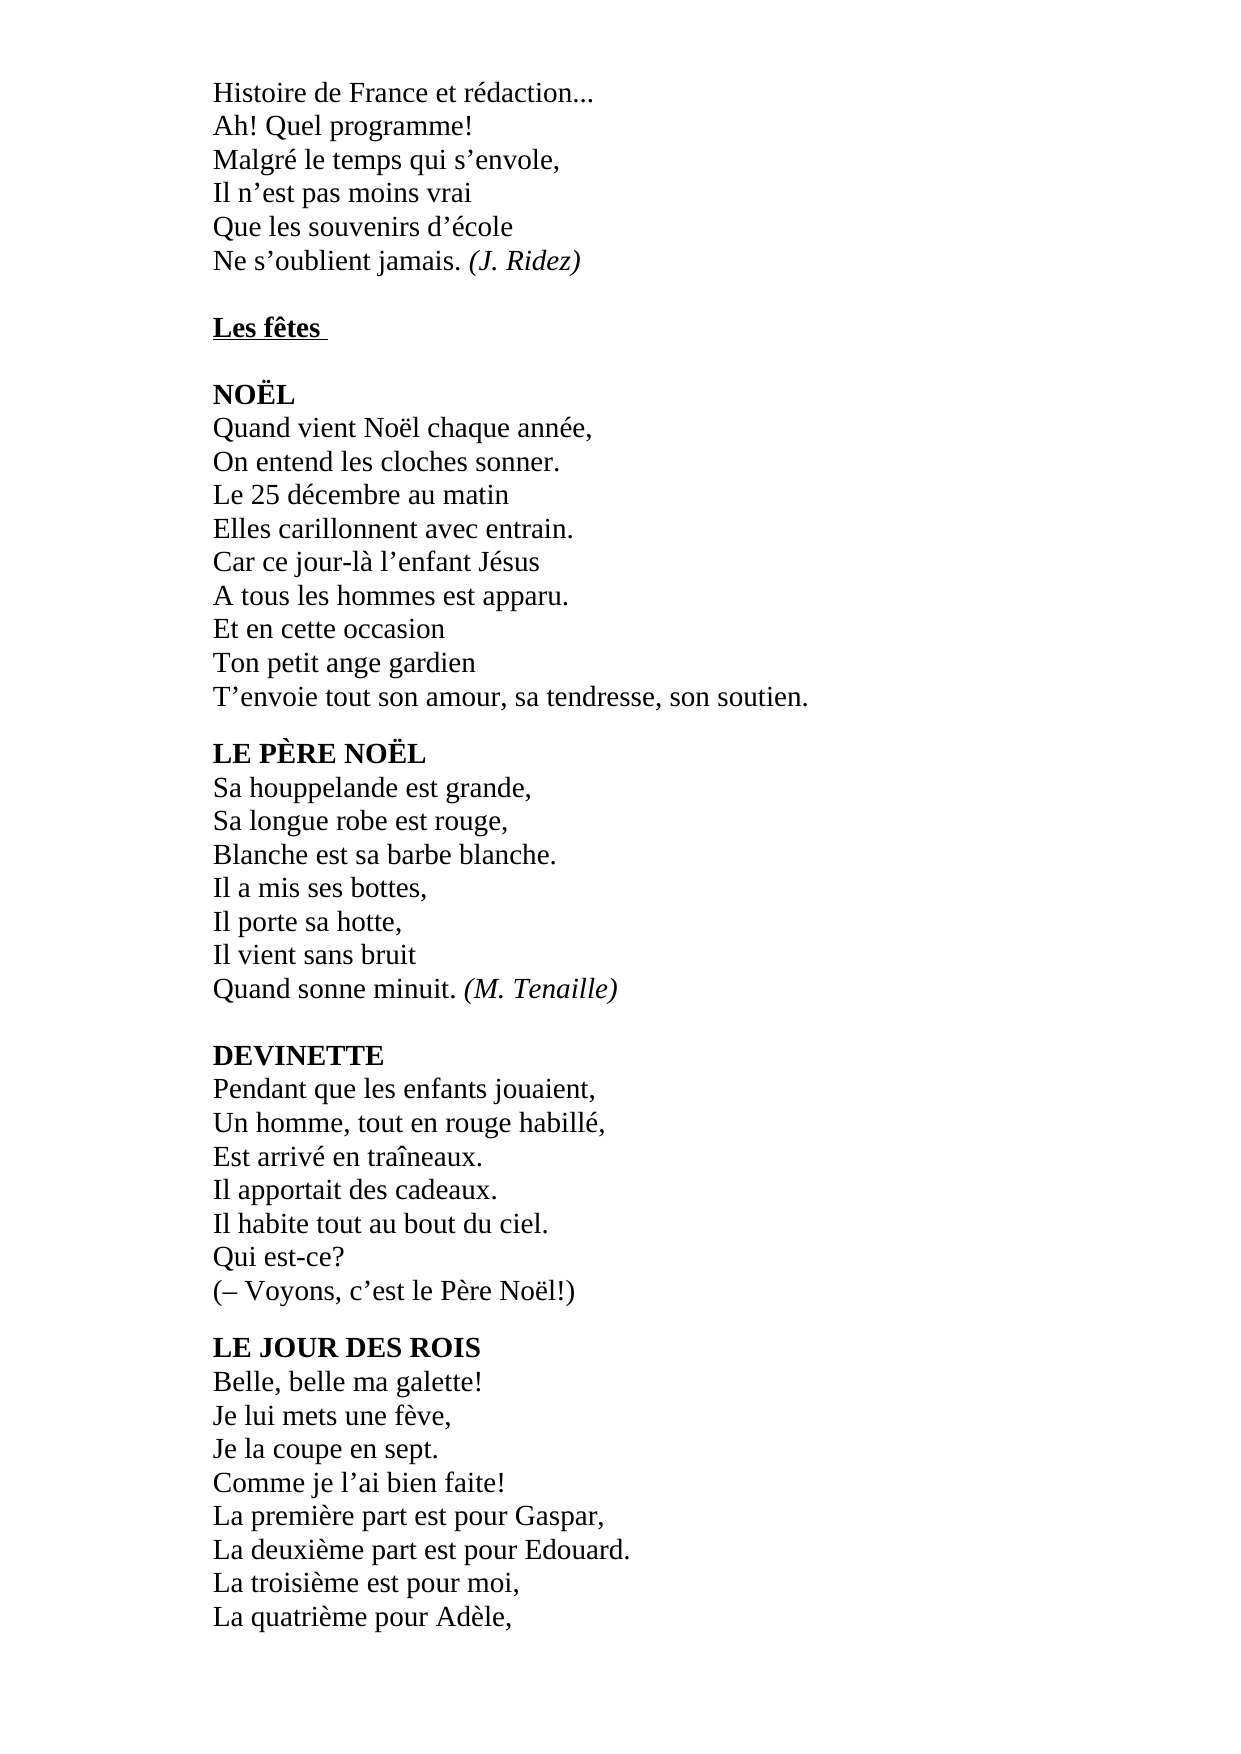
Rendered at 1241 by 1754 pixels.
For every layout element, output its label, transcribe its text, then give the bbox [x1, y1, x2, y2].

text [213, 75, 907, 276]
text Les fêtes [213, 310, 907, 343]
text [213, 1331, 907, 1632]
text LE PÈRE NOËL Sa houppelande est grande, Sa longue robe est rouge, Blanche est sa barbe blanche. Il a mis ses bottes, Il porte sa hotte, Il vient sans bruit Quand sonne minuit. (M. Tenaille) DEVINETTE Pendant que les enfants jouaient, Un homme, tout en rouge habillé, Est arrivé en traîneaux. Il apportait des cadeaux. Il habite tout au bout du ciel. Qui est-ce? (– Voyons, c’est le Père Noël!) [213, 736, 907, 1331]
text NOËL Quand vient Noël chaque année, On entend les cloches sonner. Le 25 décembre au matin Elles carillonnent avec entrain. Car ce jour-là l’enfant Jésus A tous les hommes est apparu. Et en cette occasion Ton petit ange gardien T’envoie tout son amour, sa tendresse, son soutien. [213, 377, 907, 736]
